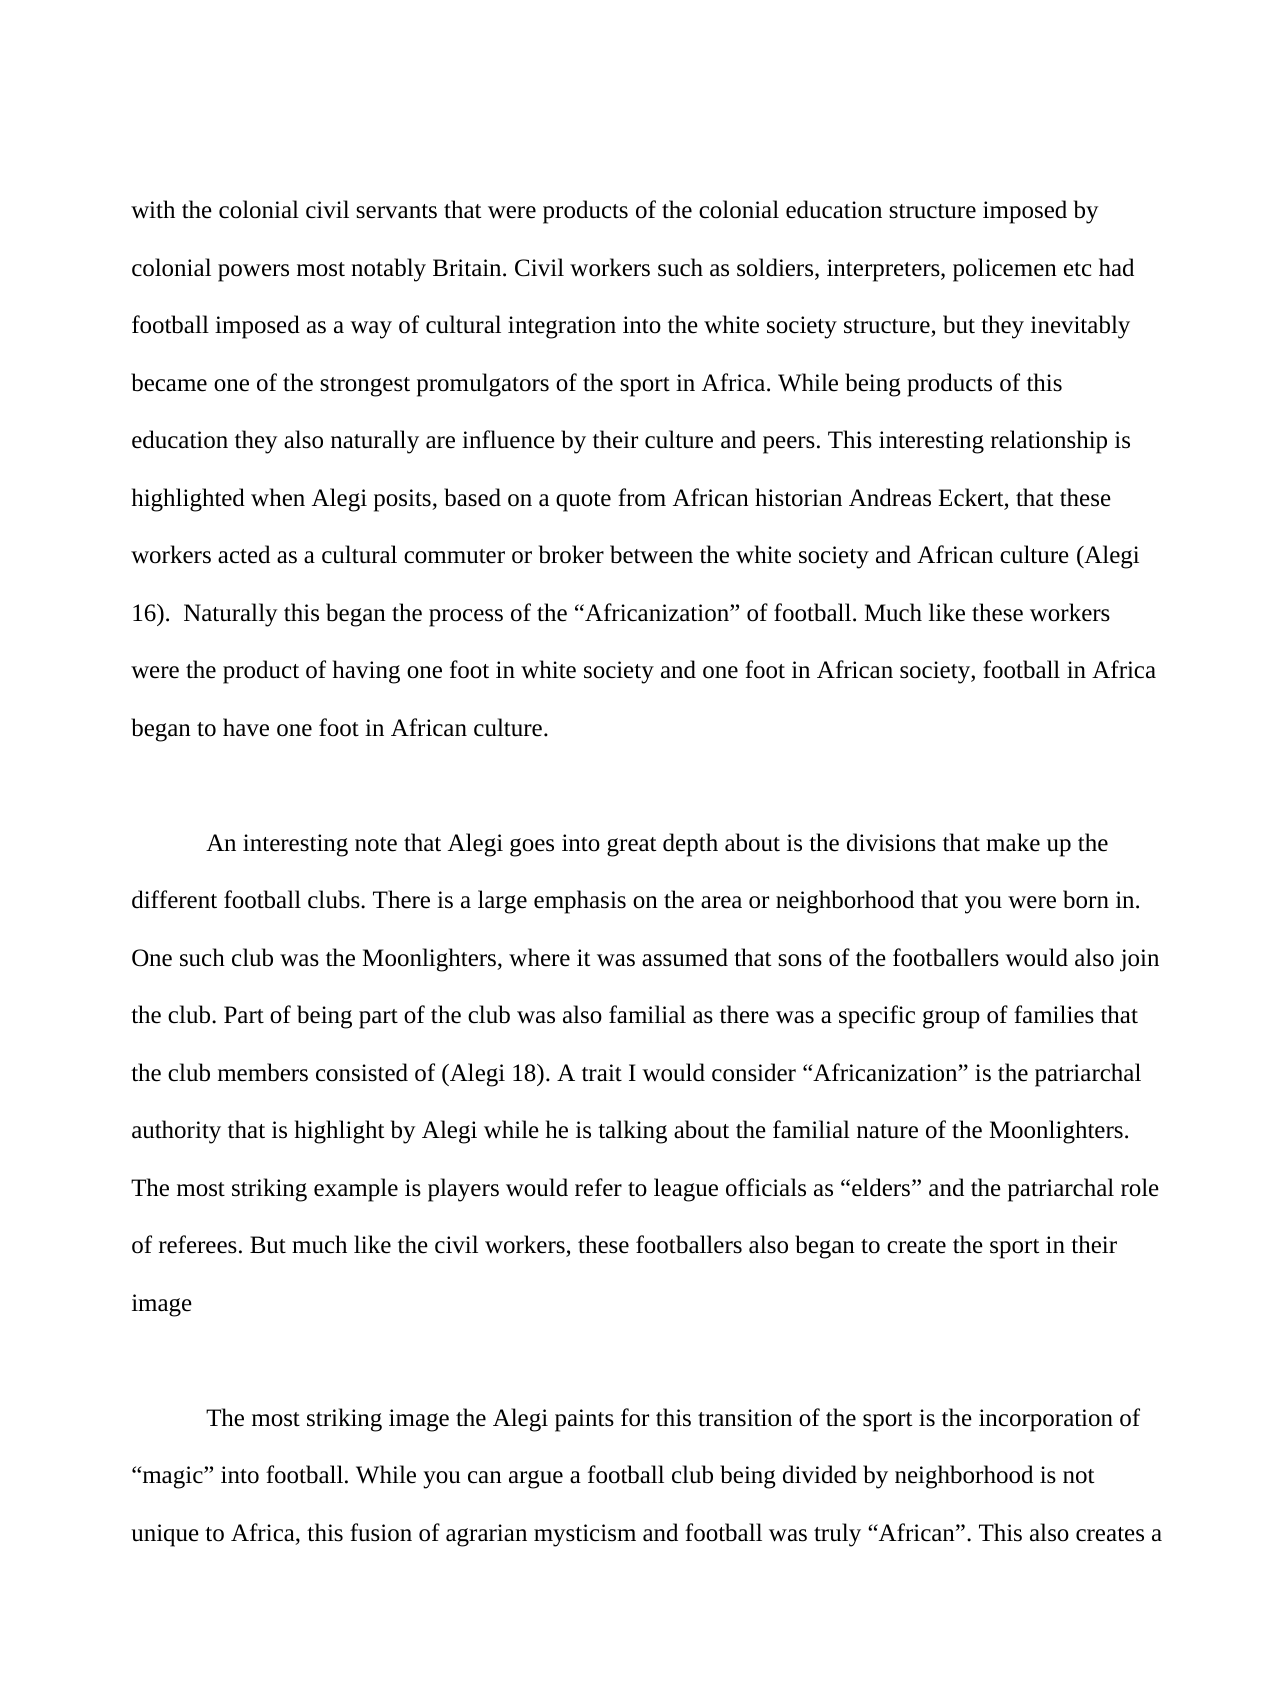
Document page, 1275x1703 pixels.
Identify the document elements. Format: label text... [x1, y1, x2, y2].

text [131, 195, 1164, 742]
text An interesting note that Alegi goes into great depth about is the divisions that make up the different football clubs. There is a large emphasis on the area or neighborhood that you were born in. One such club was the Moonlighters, where it was assumed that sons of the footballers would also join the club. Part of being part of the club was also familial as there was a specific group of families that the club members consisted of (Alegi 18). A trait I would consider “Africanization” is the patriarchal authority that is highlight by Alegi while he is talking about the familial nature of the Moonlighters. The most striking example is players would refer to league officials as “elders” and the patriarchal role of referees. But much like the civil workers, these footballers also began to create the sport in their image [131, 828, 1164, 1317]
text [131, 1403, 1164, 1547]
